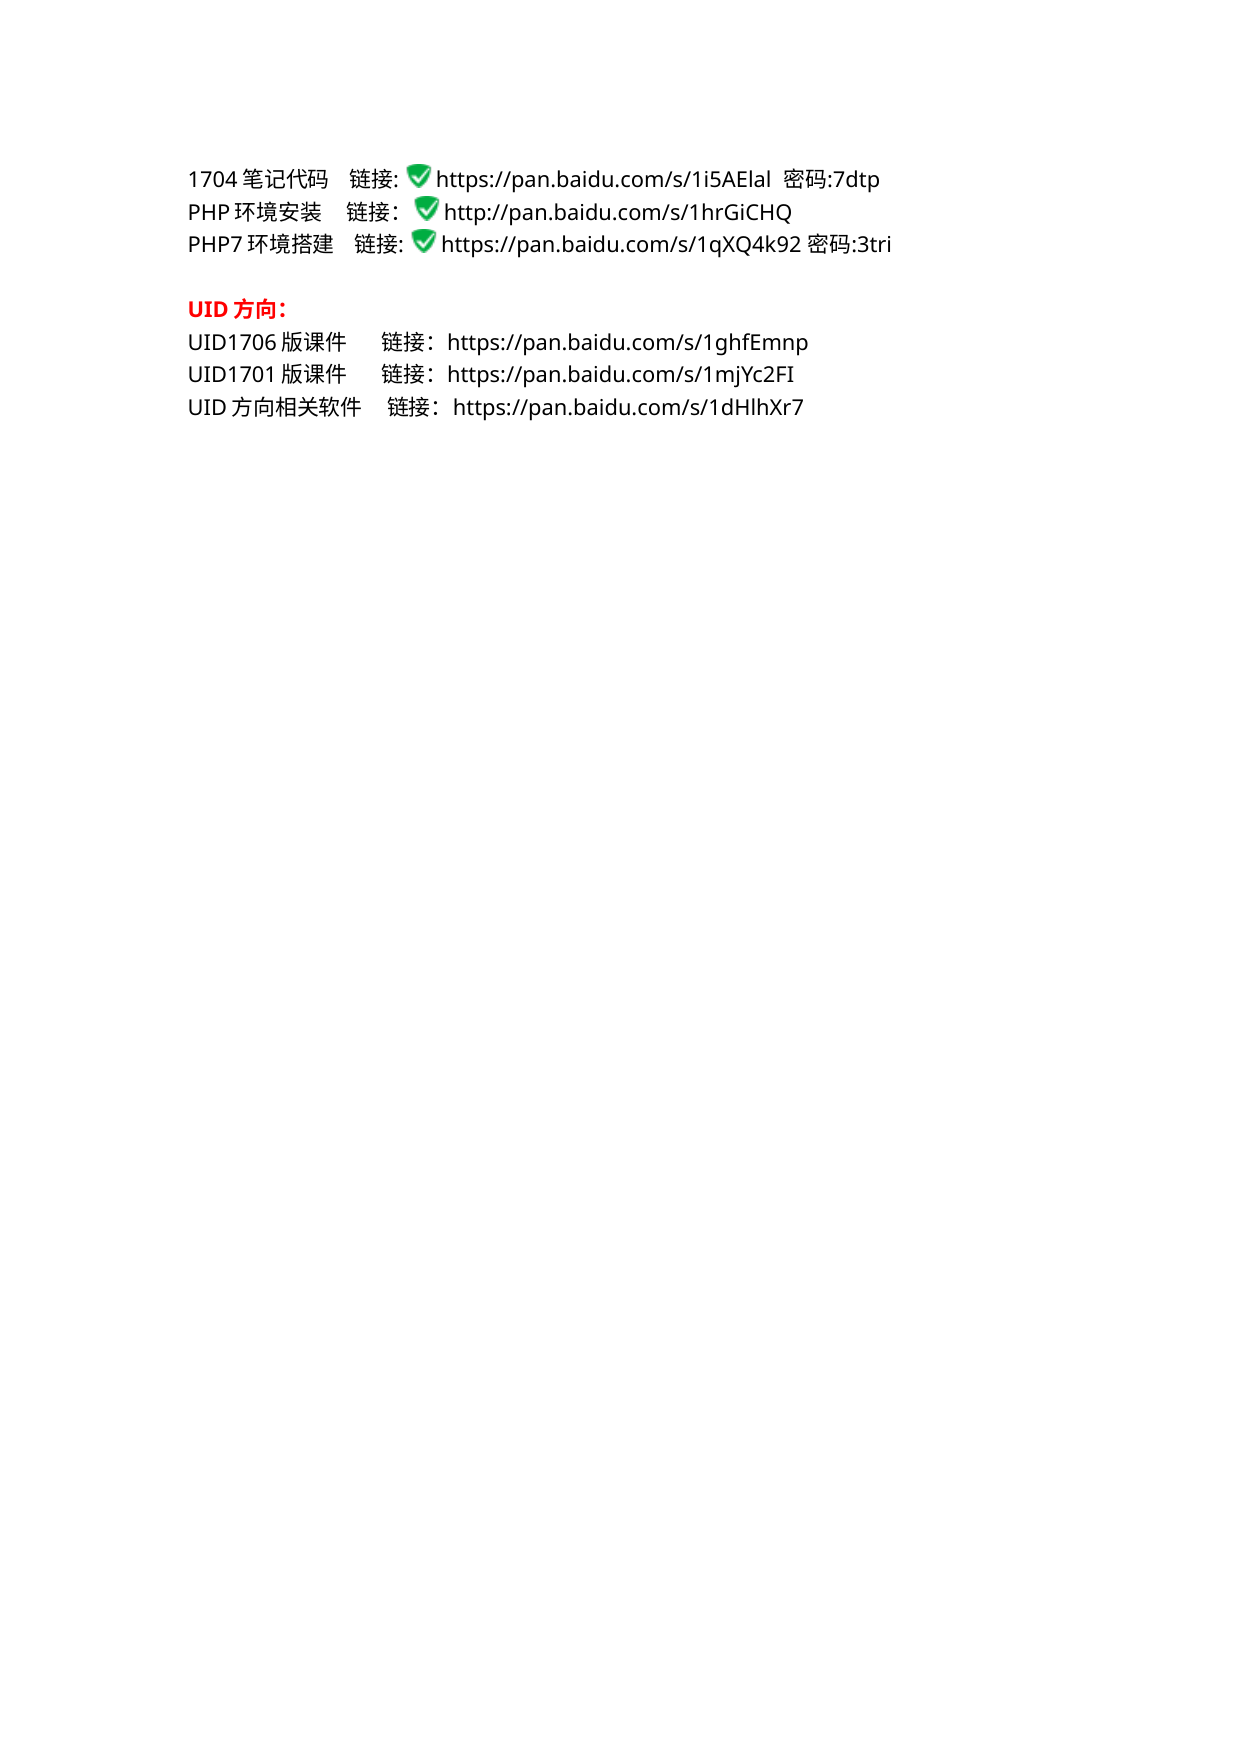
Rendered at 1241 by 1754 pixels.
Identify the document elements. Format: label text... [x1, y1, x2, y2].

picture [404, 164, 436, 188]
text PHP7环境搭建 链接: https://pan.baidu.com/s/1qXQ4k92 密码:3tri [187, 227, 1053, 259]
text UID1701版课件 链接：https://pan.baidu.com/s/1mjYc2FI [187, 357, 1053, 389]
text UID方向： [187, 292, 1053, 324]
picture [412, 196, 444, 221]
picture [409, 229, 441, 253]
text PHP环境安装 链接：http://pan.baidu.com/s/1hrGiCHQ [187, 194, 1053, 227]
text UID1706版课件 链接：https://pan.baidu.com/s/1ghfEmnp [187, 324, 1053, 357]
text 1704笔记代码 链接: https://pan.baidu.com/s/1i5AElal 密码:7dtp [187, 162, 1053, 194]
text UID方向相关软件 链接：https://pan.baidu.com/s/1dHlhXr7 [187, 389, 1053, 422]
